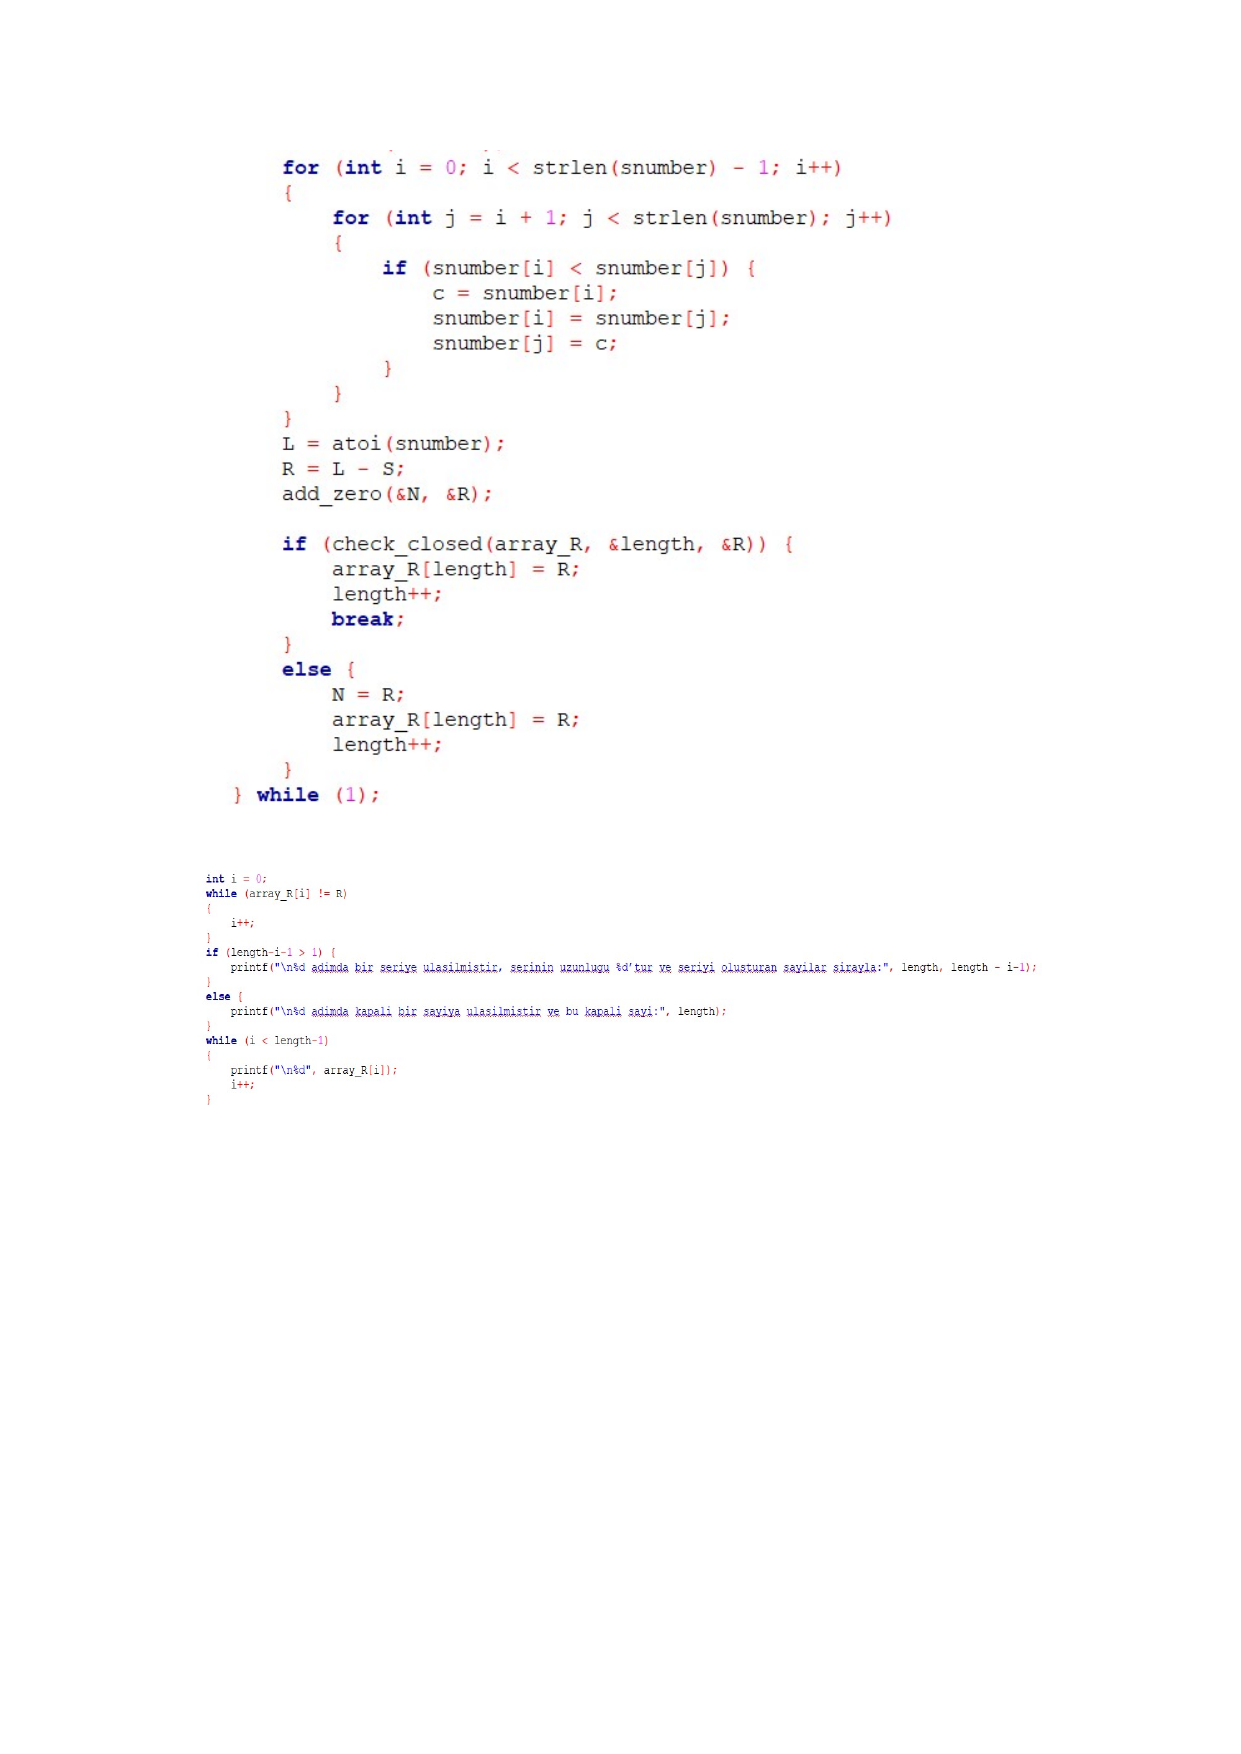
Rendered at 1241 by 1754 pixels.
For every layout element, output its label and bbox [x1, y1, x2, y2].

picture [187, 150, 953, 805]
picture [187, 870, 1053, 1113]
